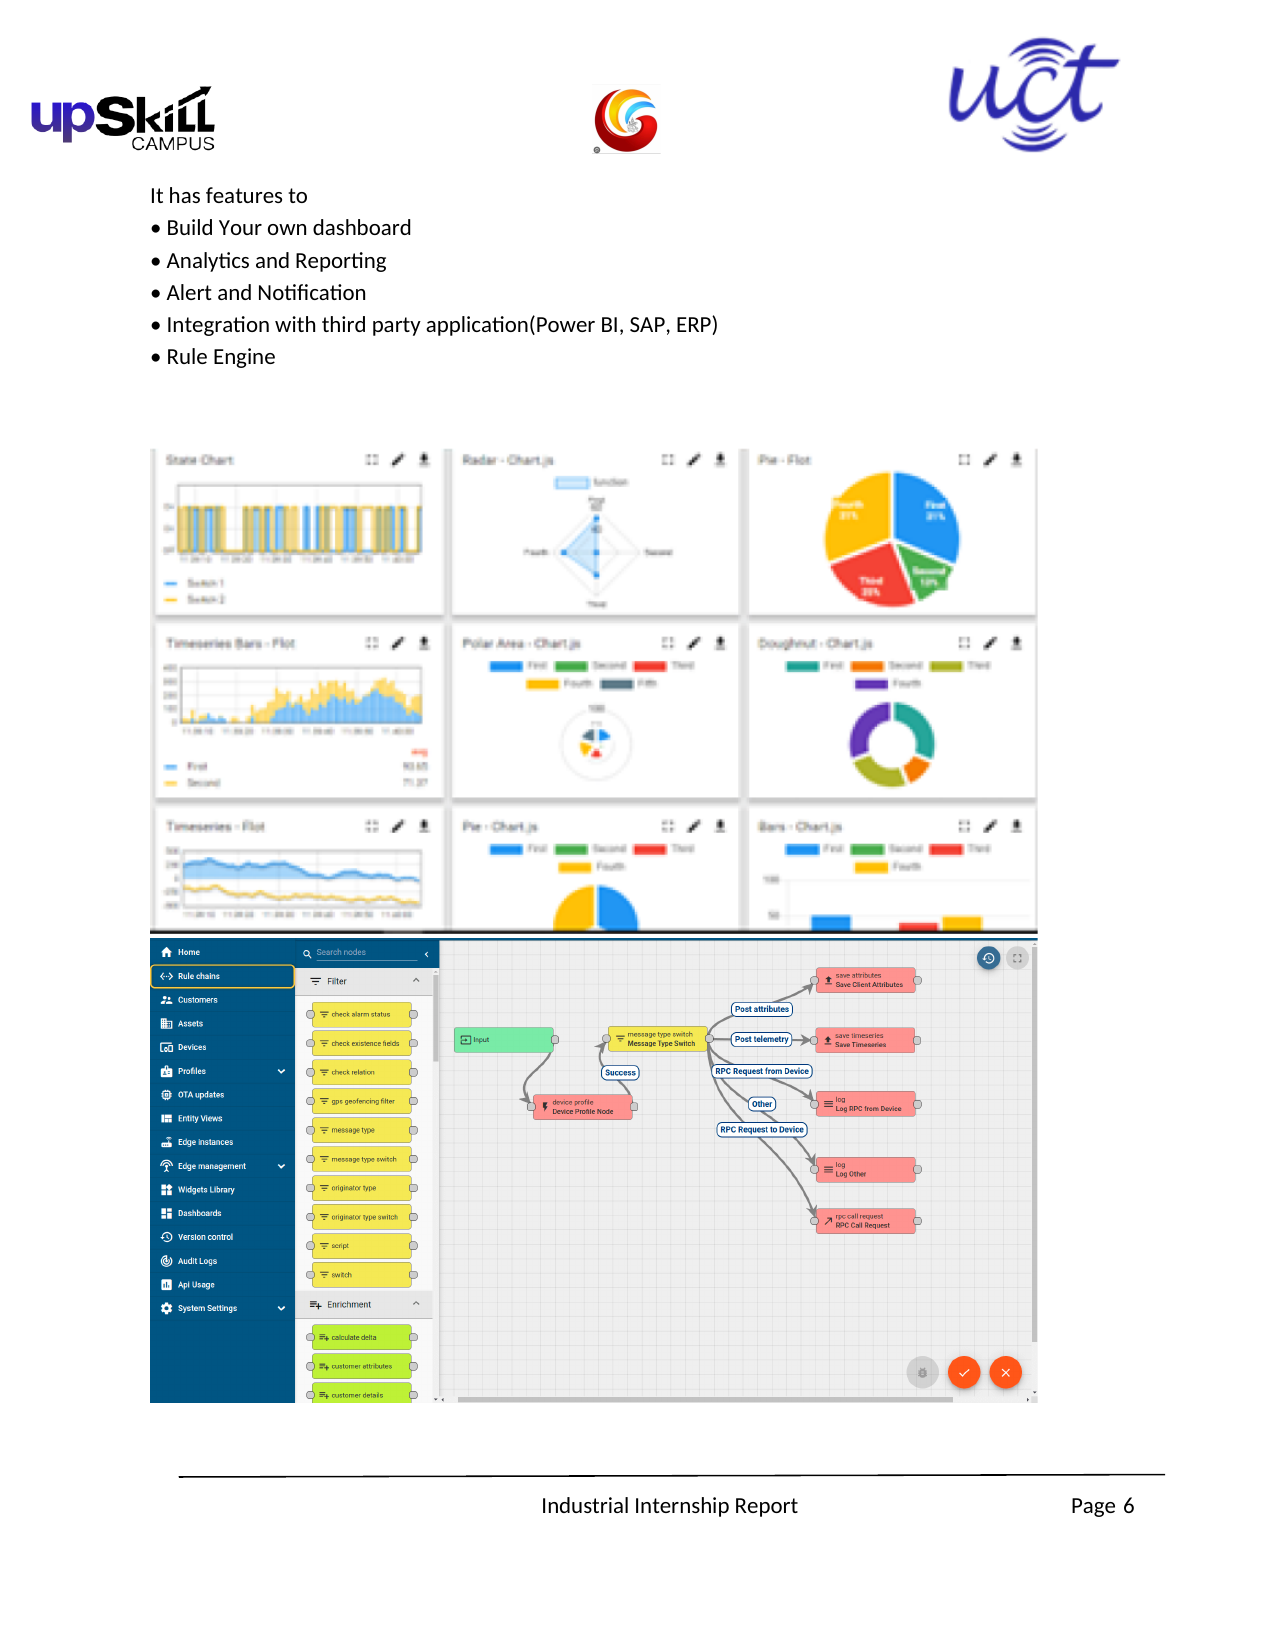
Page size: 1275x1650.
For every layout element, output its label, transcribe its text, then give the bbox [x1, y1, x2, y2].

picture [946, 28, 1125, 154]
picture [150, 942, 294, 962]
picture [150, 938, 1038, 1403]
picture [150, 448, 1038, 934]
picture [0, 73, 246, 154]
picture [592, 84, 661, 154]
text It has features to • Build Your own dashboard • Analytics and Reporting • Alert and Notification • Integration with third party application(Power BI, SAP, ERP) • Rule Engine [150, 181, 1134, 370]
picture [155, 969, 290, 984]
